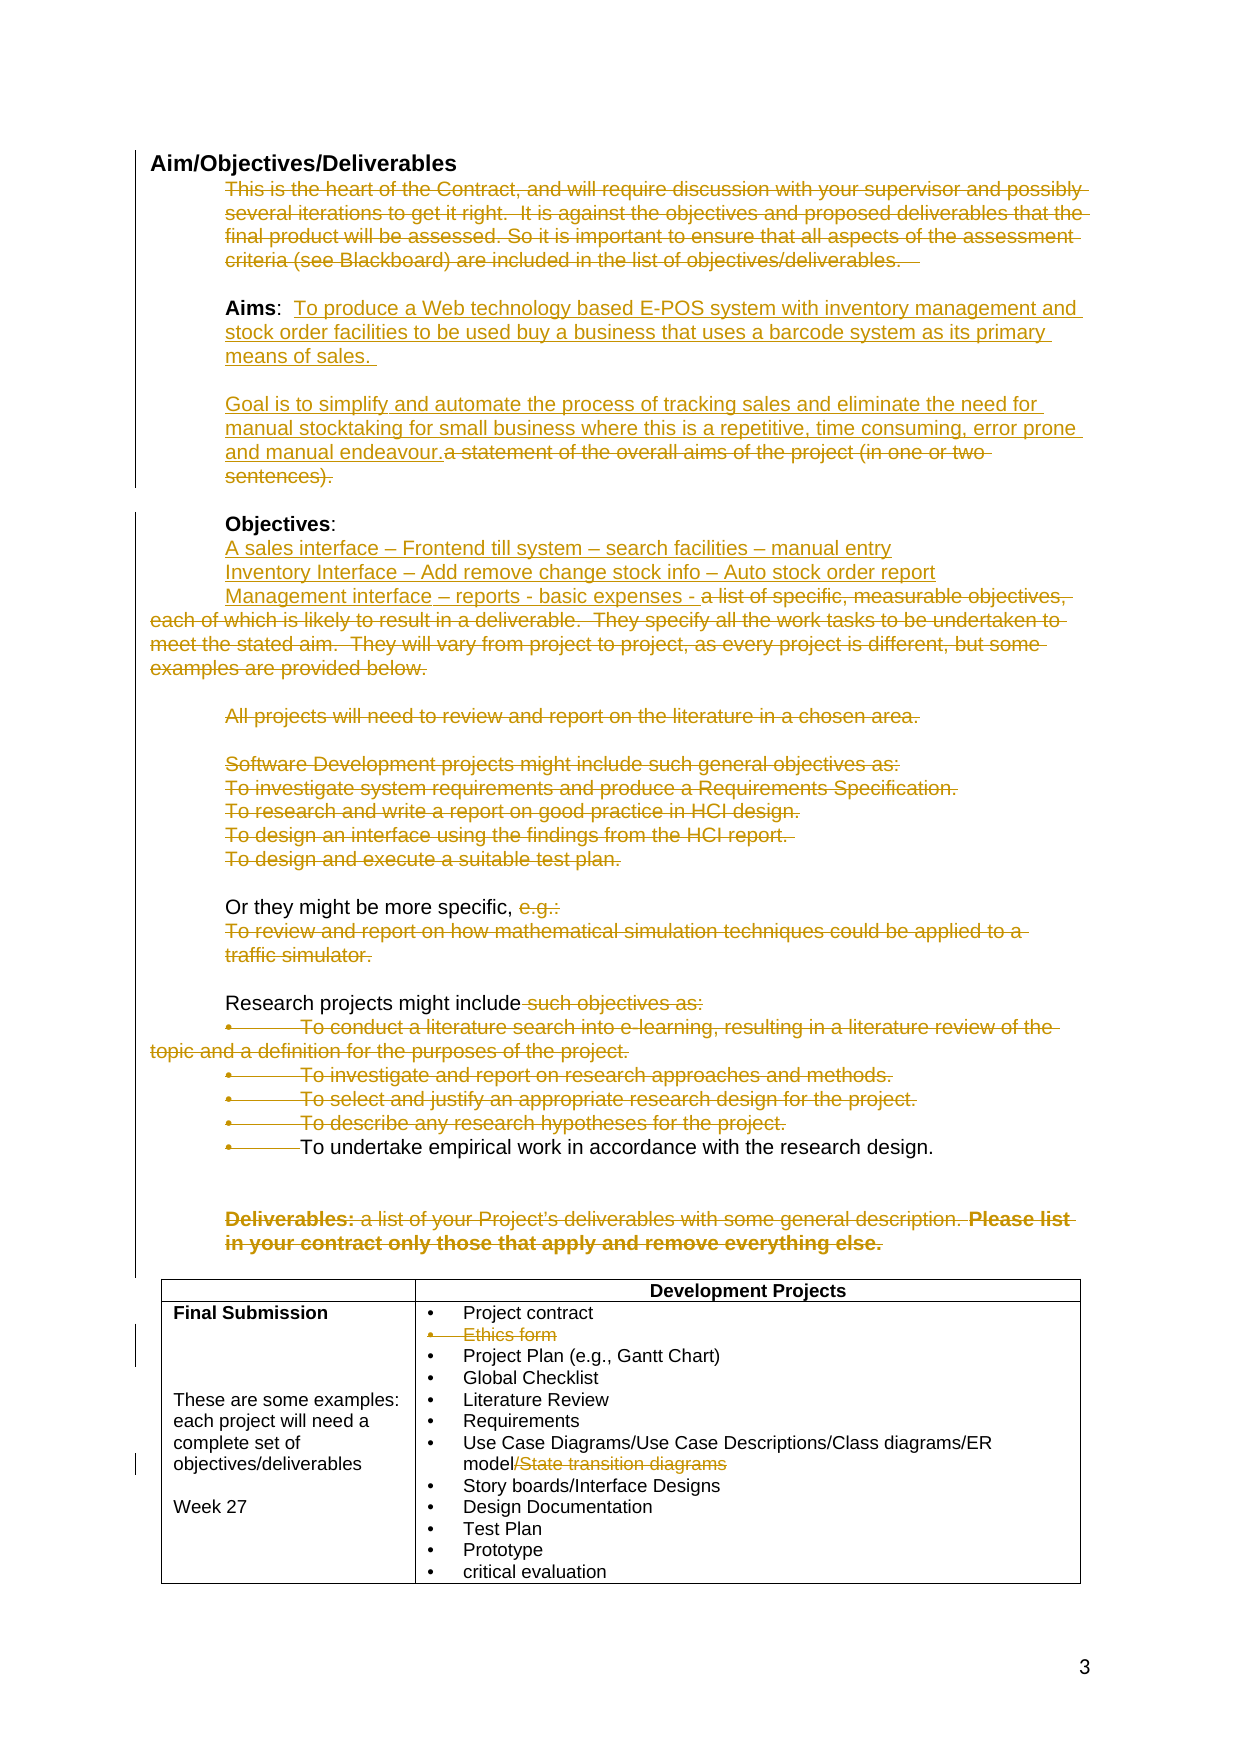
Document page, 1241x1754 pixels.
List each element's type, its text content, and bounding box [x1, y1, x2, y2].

table_header [162, 1280, 415, 1301]
text Aims: [225, 296, 1090, 368]
text Aim/Objectives/Deliverables [150, 150, 1090, 176]
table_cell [416, 1302, 1080, 1582]
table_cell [162, 1302, 415, 1582]
table_header Development Projects [416, 1280, 1080, 1301]
text Objectives: [225, 512, 1090, 536]
